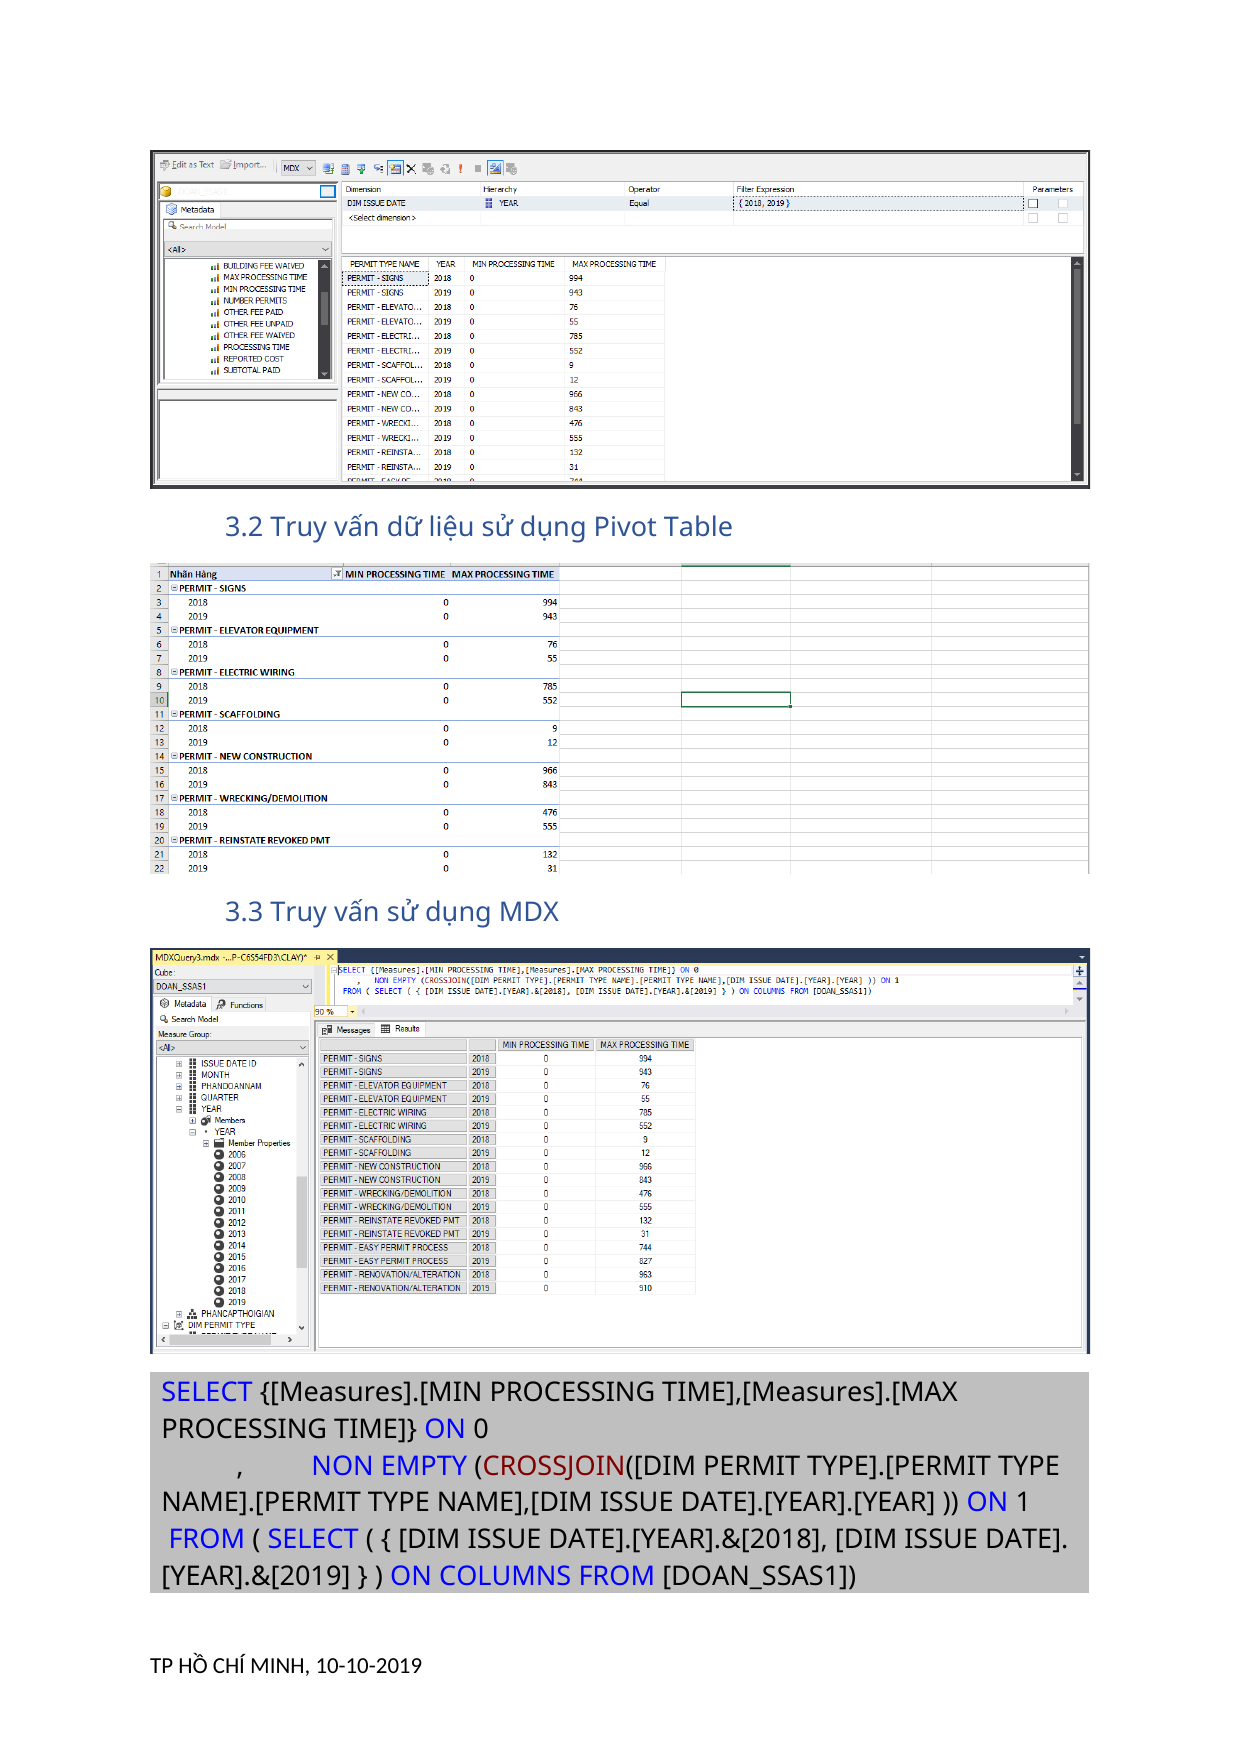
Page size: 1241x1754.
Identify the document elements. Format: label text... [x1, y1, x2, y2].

picture [150, 150, 1091, 489]
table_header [150, 1372, 1089, 1593]
text 3.2 Truy vấn dữ liệu sử dụng Pivot Table [225, 507, 1090, 544]
picture [150, 948, 1091, 1354]
text 3.3 Truy vấn sử dụng MDX [225, 892, 1090, 929]
picture [150, 563, 1091, 874]
